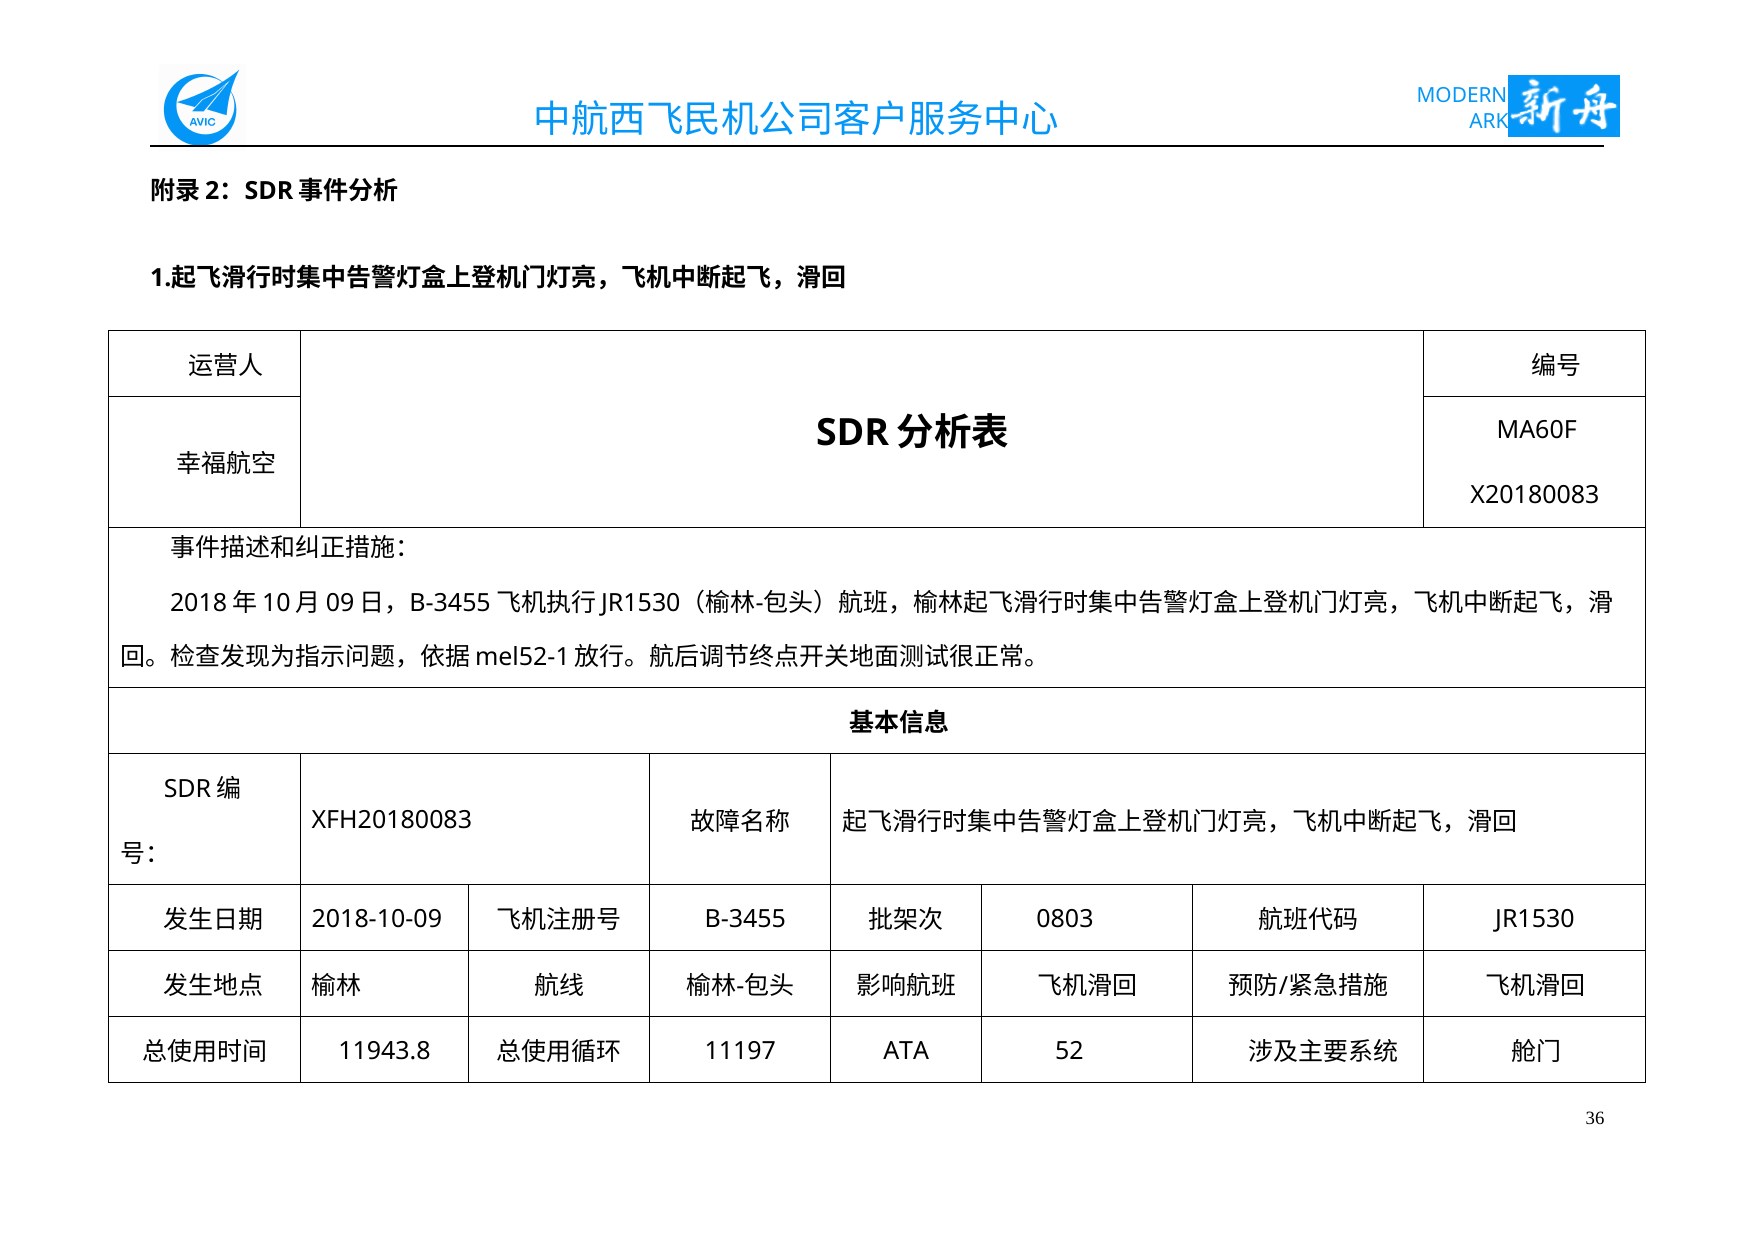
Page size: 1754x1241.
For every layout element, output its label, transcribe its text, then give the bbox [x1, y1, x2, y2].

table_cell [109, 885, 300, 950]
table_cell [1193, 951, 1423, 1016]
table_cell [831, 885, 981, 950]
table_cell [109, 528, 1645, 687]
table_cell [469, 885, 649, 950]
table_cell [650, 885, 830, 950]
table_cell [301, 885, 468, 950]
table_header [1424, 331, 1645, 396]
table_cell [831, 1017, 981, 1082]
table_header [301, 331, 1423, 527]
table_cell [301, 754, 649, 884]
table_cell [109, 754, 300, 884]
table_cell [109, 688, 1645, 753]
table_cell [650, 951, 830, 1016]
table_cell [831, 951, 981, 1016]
picture [158, 64, 247, 145]
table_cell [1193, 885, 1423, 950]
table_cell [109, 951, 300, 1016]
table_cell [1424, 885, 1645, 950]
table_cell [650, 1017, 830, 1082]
picture [158, 147, 247, 151]
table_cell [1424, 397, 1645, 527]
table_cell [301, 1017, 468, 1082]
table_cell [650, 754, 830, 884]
subtitle 附录2：SDR事件分析 [150, 156, 1604, 221]
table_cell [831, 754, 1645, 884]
text 1.起飞滑行时集中告警灯盒上登机门灯亮，飞机中断起飞，滑回 [150, 257, 1604, 293]
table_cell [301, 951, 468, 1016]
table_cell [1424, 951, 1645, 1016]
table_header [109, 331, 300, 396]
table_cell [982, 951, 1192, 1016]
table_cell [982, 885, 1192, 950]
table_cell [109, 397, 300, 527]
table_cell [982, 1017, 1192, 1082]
picture [1508, 75, 1620, 137]
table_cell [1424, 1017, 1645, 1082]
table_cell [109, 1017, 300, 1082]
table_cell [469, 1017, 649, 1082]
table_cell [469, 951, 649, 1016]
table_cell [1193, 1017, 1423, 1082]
